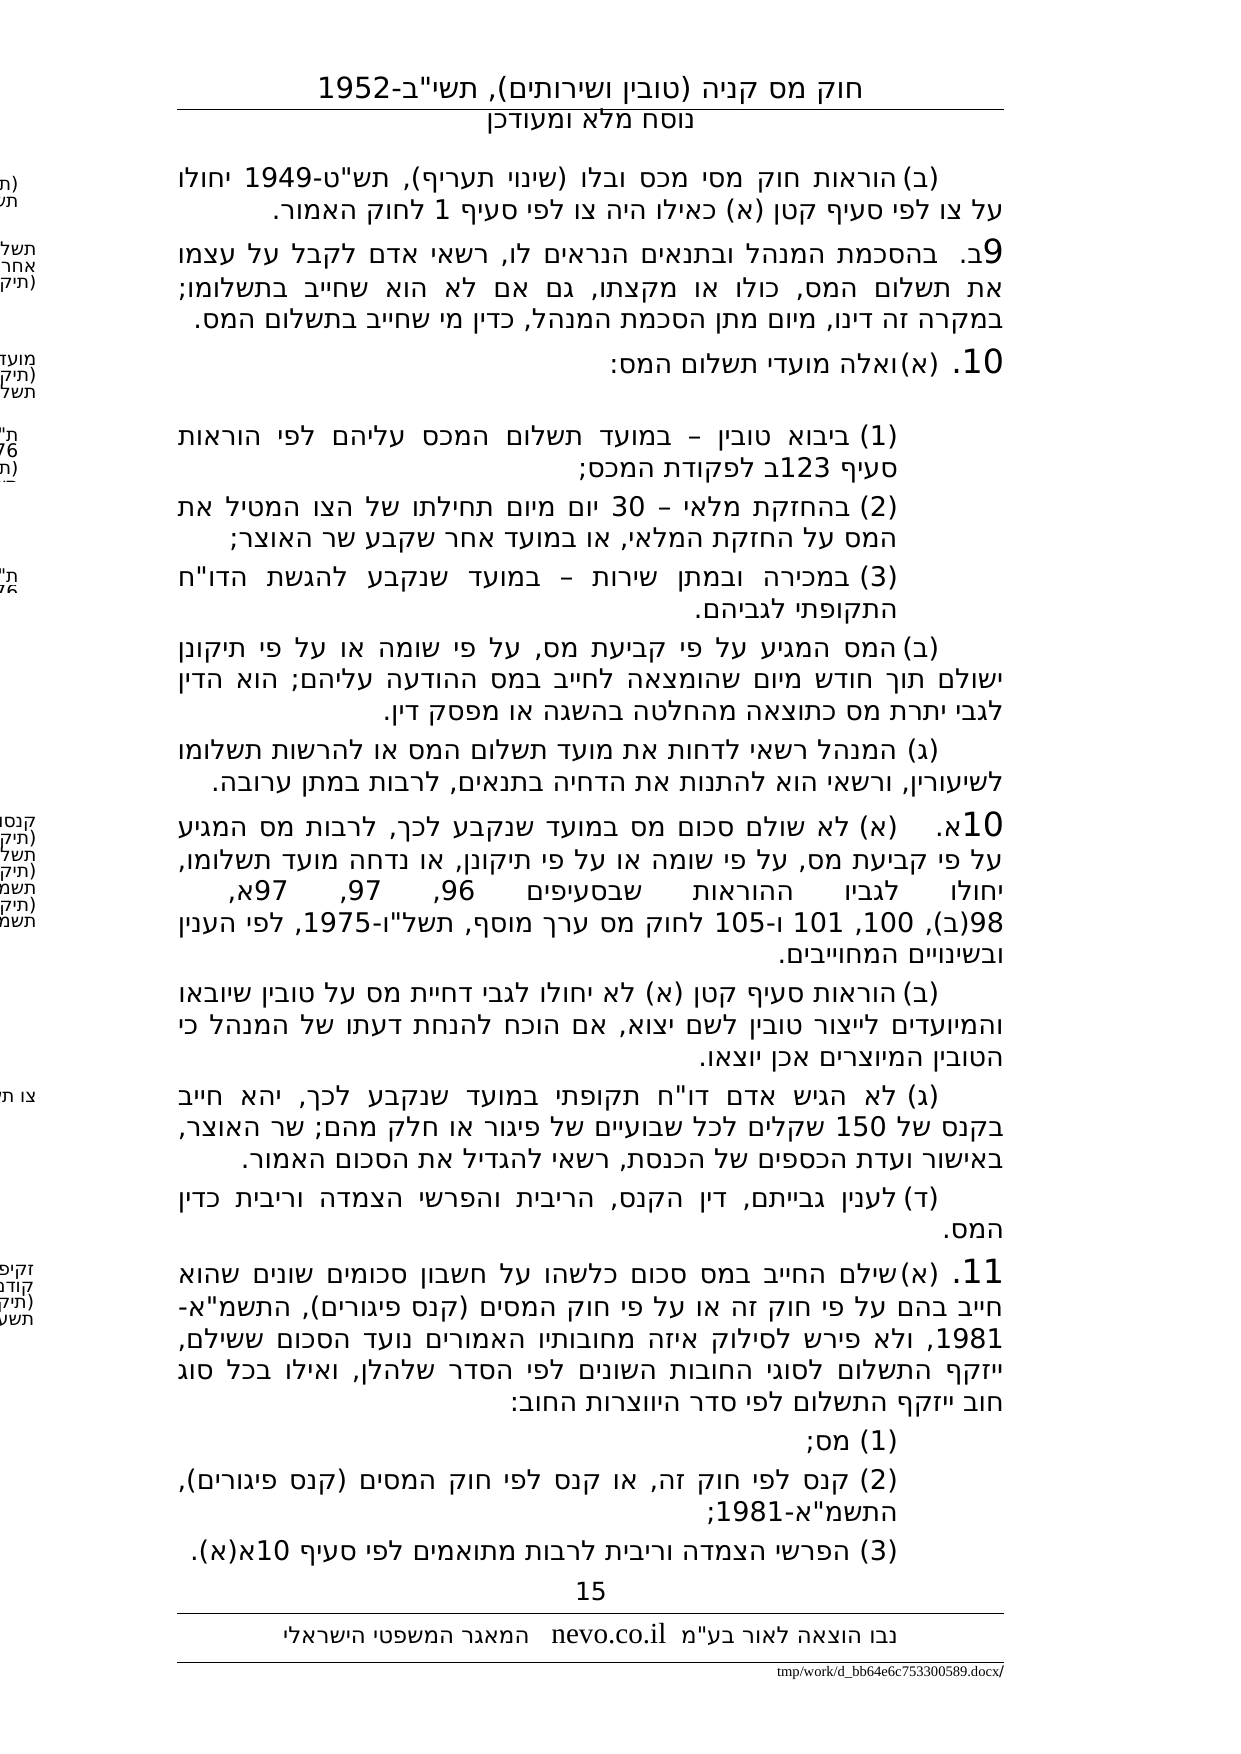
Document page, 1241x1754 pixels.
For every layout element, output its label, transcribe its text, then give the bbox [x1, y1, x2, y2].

text (1) מס; [177, 1425, 898, 1457]
text (2) קנס לפי חוק זה, או קנס לפי חוק המסים (קנס פיגורים), התשמ"א-1981; [177, 1464, 898, 1527]
text 9ב. בהסכמת המנהל ובתנאים הנראים לו, רשאי אדם לקבל על עצמו את תשלום המס, כולו או מקצתו, גם אם לא הוא שחייב בתשלומו; במקרה זה דינו, מיום מתן הסכמת המנהל, כדין מי שחייב בתשלום המס. [177, 233, 1004, 335]
text (ב) הוראות חוק מסי מכס ובלו (שינוי תעריף), תש"ט-1949 יחולו על צו לפי סעיף קטן (א) כאילו היה צו לפי סעיף 1 לחוק האמור. [177, 162, 1004, 226]
text (1) ביבוא טובין – במועד תשלום המכס עליהם לפי הוראות סעיף 123ב לפקודת המכס; [177, 420, 898, 483]
text (ג) לא הגיש אדם דו"ח תקופתי במועד שנקבע לכך, יהא חייב בקנס של 150 שקלים לכל שבועיים של פיגור או חלק מהם; שר האוצר, באישור ועדת הכספים של הכנסת, רשאי להגדיל את הסכום האמור. [177, 1080, 1004, 1174]
text (ב) המס המגיע על פי קביעת מס, על פי שומה או על פי תיקונן ישולם תוך חודש מיום שהומצאה לחייב במס ההודעה עליהם; הוא הדין לגבי יתרת מס כתוצאה מהחלטה בהשגה או מפסק דין. [177, 632, 1004, 727]
text 10. (א) ואלה מועדי תשלום המס: [177, 342, 1004, 381]
text (2) בהחזקת מלאי – 30 יום מיום תחילתו של הצו המטיל את המס על החזקת המלאי, או במועד אחר שקבע שר האוצר; [177, 491, 898, 554]
text 10א. (א) לא שולם סכום מס במועד שנקבע לכך, לרבות מס המגיע על פי קביעת מס, על פי שומה או על פי תיקונן, או נדחה מועד תשלומו, יחולו לגביו ההוראות שבסעיפים 96, 97, 97א, 98(ב), 100, 101 ו-105 לחוק מס ערך מוסף, תשל"ו-1975, לפי הענין ובשינויים המחוייבים. [177, 805, 1004, 970]
text (ד) לענין גבייתם, דין הקנס, הריבית והפרשי הצמדה וריבית כדין המס. [177, 1182, 1004, 1245]
text (3) במכירה ובמתן שירות – במועד שנקבע להגשת הדו"ח התקופתי לגביהם. [177, 562, 898, 625]
text (ב) הוראות סעיף קטן (א) לא יחולו לגבי דחיית מס על טובין שיובאו והמיועדים לייצור טובין לשם יצוא, אם הוכח להנחת דעתו של המנהל כי הטובין המיוצרים אכן יוצאו. [177, 978, 1004, 1072]
text 11. (א) שילם החייב במס סכום כלשהו על חשבון סכומים שונים שהוא חייב בהם על פי חוק זה או על פי חוק המסים (קנס פיגורים), התשמ"א-1981, ולא פירש לסילוק איזה מחובותיו האמורים נועד הסכום ששילם, ייזקף התשלום לסוגי החובות השונים לפי הסדר שלהלן, ואילו בכל סוג חוב ייזקף התשלום לפי סדר היווצרות החוב: [177, 1253, 1004, 1418]
text (3) הפרשי הצמדה וריבית לרבות מתואמים לפי סעיף 10א(א). [177, 1535, 898, 1567]
text (ג) המנהל רשאי לדחות את מועד תשלום המס או להרשות תשלומו לשיעורין, ורשאי הוא להתנות את הדחיה בתנאים, לרבות במתן ערובה. [177, 734, 1004, 798]
